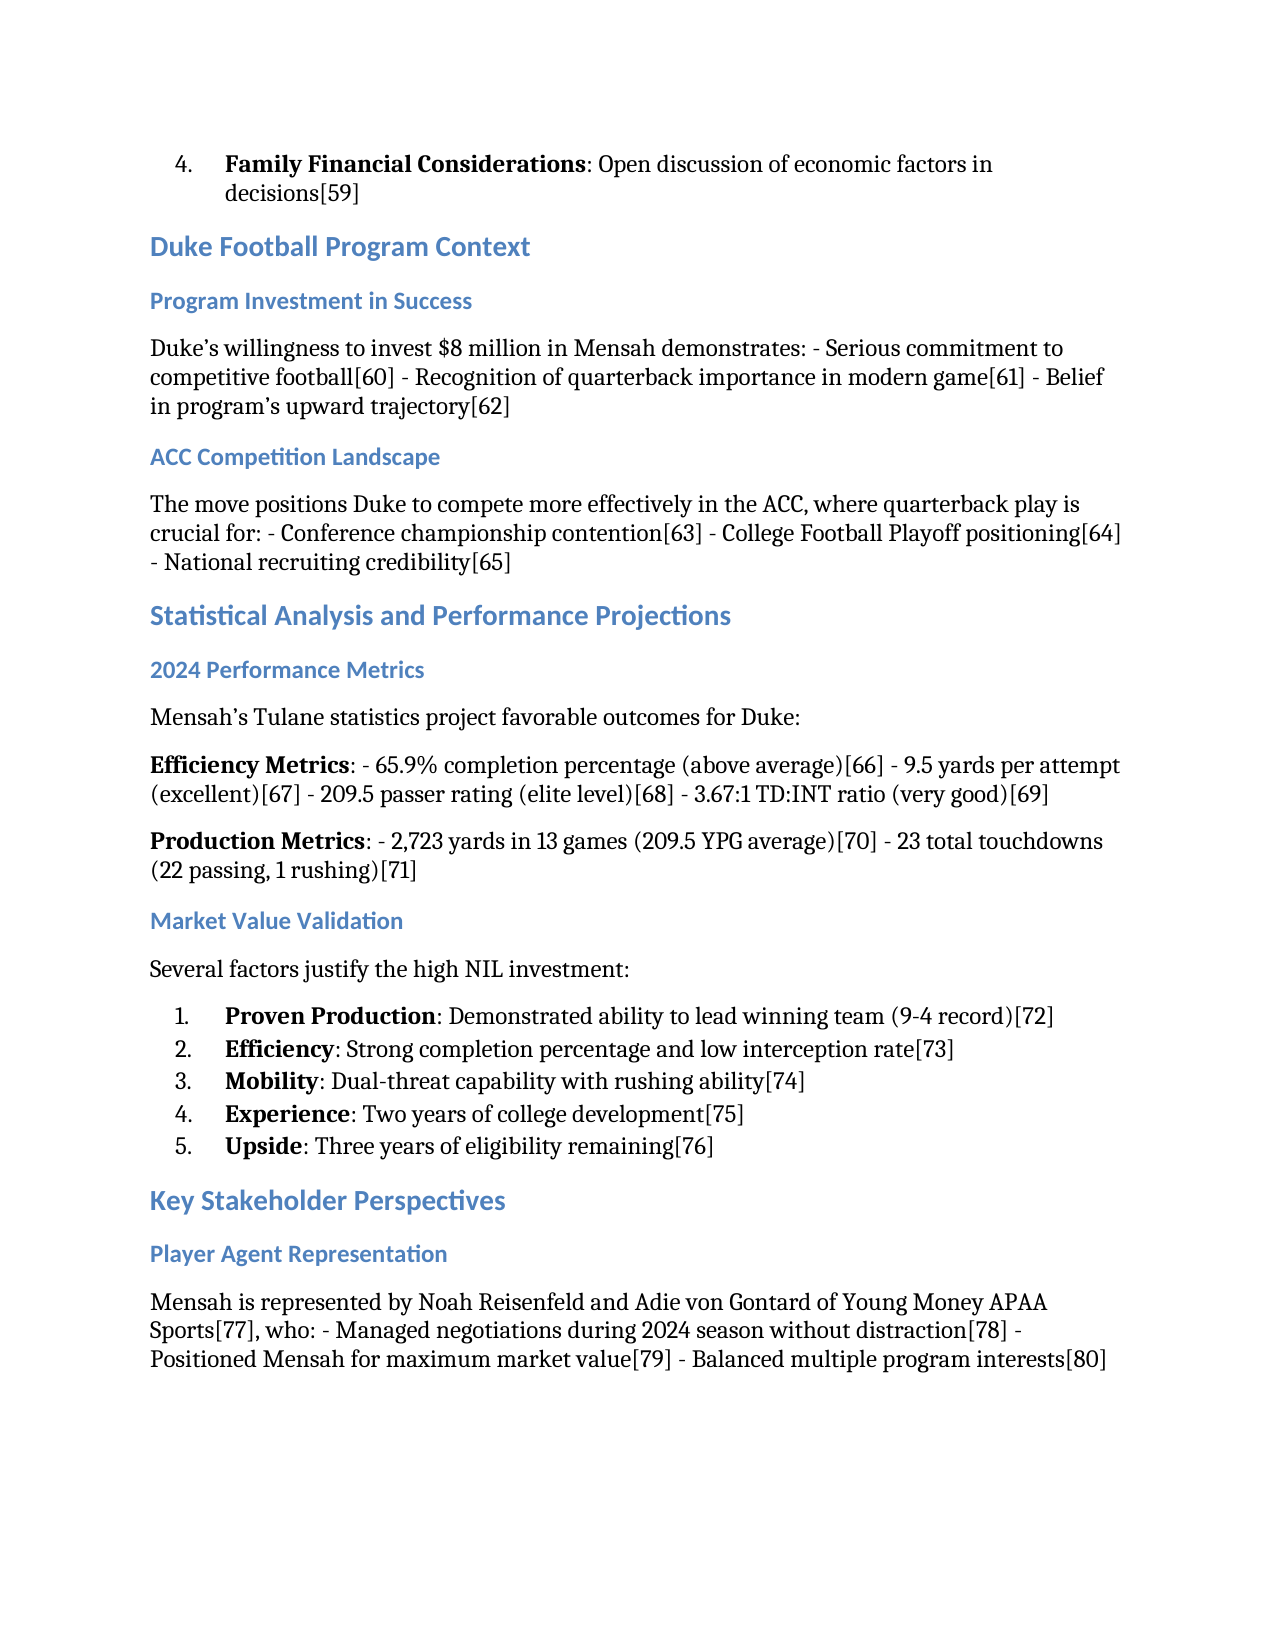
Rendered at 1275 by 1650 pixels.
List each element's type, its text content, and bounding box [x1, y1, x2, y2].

text Production Metrics: - 2,723 yards in 13 games (209.5 YPG average)[70] - 23 total touchdowns (22 passing, 1 rushing)[71] [150, 827, 1125, 884]
list Family Financial Considerations: Open discussion of economic factors in decisions[59] [175, 150, 1125, 207]
subtitle 2024 Performance Metrics [150, 654, 1125, 684]
subtitle Statistical Analysis and Performance Projections [150, 597, 1125, 633]
subtitle Program Investment in Success [150, 285, 1125, 315]
text Several factors justify the high NIL investment: [150, 954, 1125, 983]
text The move positions Duke to compete more effectively in the ACC, where quarterback play is crucial for: - Conference championship contention[63] - College Football Playoff positioning[64] - National recruiting credibility[65] [150, 490, 1125, 577]
subtitle ACC Competition Landscape [150, 441, 1125, 472]
list Mobility: Dual-threat capability with rushing ability[74] [175, 1067, 1125, 1096]
text Mensah is represented by Noah Reisenfeld and Adie von Gontard of Young Money APAA Sports[77], who: - Managed negotiations during 2024 season without distraction[78] - Positioned Mensah for maximum market value[79] - Balanced multiple program interests[80] [150, 1287, 1125, 1374]
list Experience: Two years of college development[75] [175, 1099, 1125, 1128]
text Duke’s willingness to invest $8 million in Mensah demonstrates: - Serious commitment to competitive football[60] - Recognition of quarterback importance in modern game[61] - Belief in program’s upward trajectory[62] [150, 334, 1125, 420]
subtitle Market Value Validation [150, 905, 1125, 936]
text Efficiency Metrics: - 65.9% completion percentage (above average)[66] - 9.5 yards per attempt (excellent)[67] - 209.5 passer rating (elite level)[68] - 3.67:1 TD:INT ratio (very good)[69] [150, 751, 1125, 808]
list Efficiency: Strong completion percentage and low interception rate[73] [175, 1034, 1125, 1063]
text Mensah’s Tulane statistics project favorable outcomes for Duke: [150, 703, 1125, 732]
subtitle Key Stakeholder Perspectives [150, 1182, 1125, 1217]
list Upside: Three years of eligibility remaining[76] [175, 1132, 1125, 1161]
list Proven Production: Demonstrated ability to lead winning team (9-4 record)[72] [175, 1002, 1125, 1031]
subtitle Player Agent Representation [150, 1238, 1125, 1269]
subtitle Duke Football Program Context [150, 228, 1125, 264]
